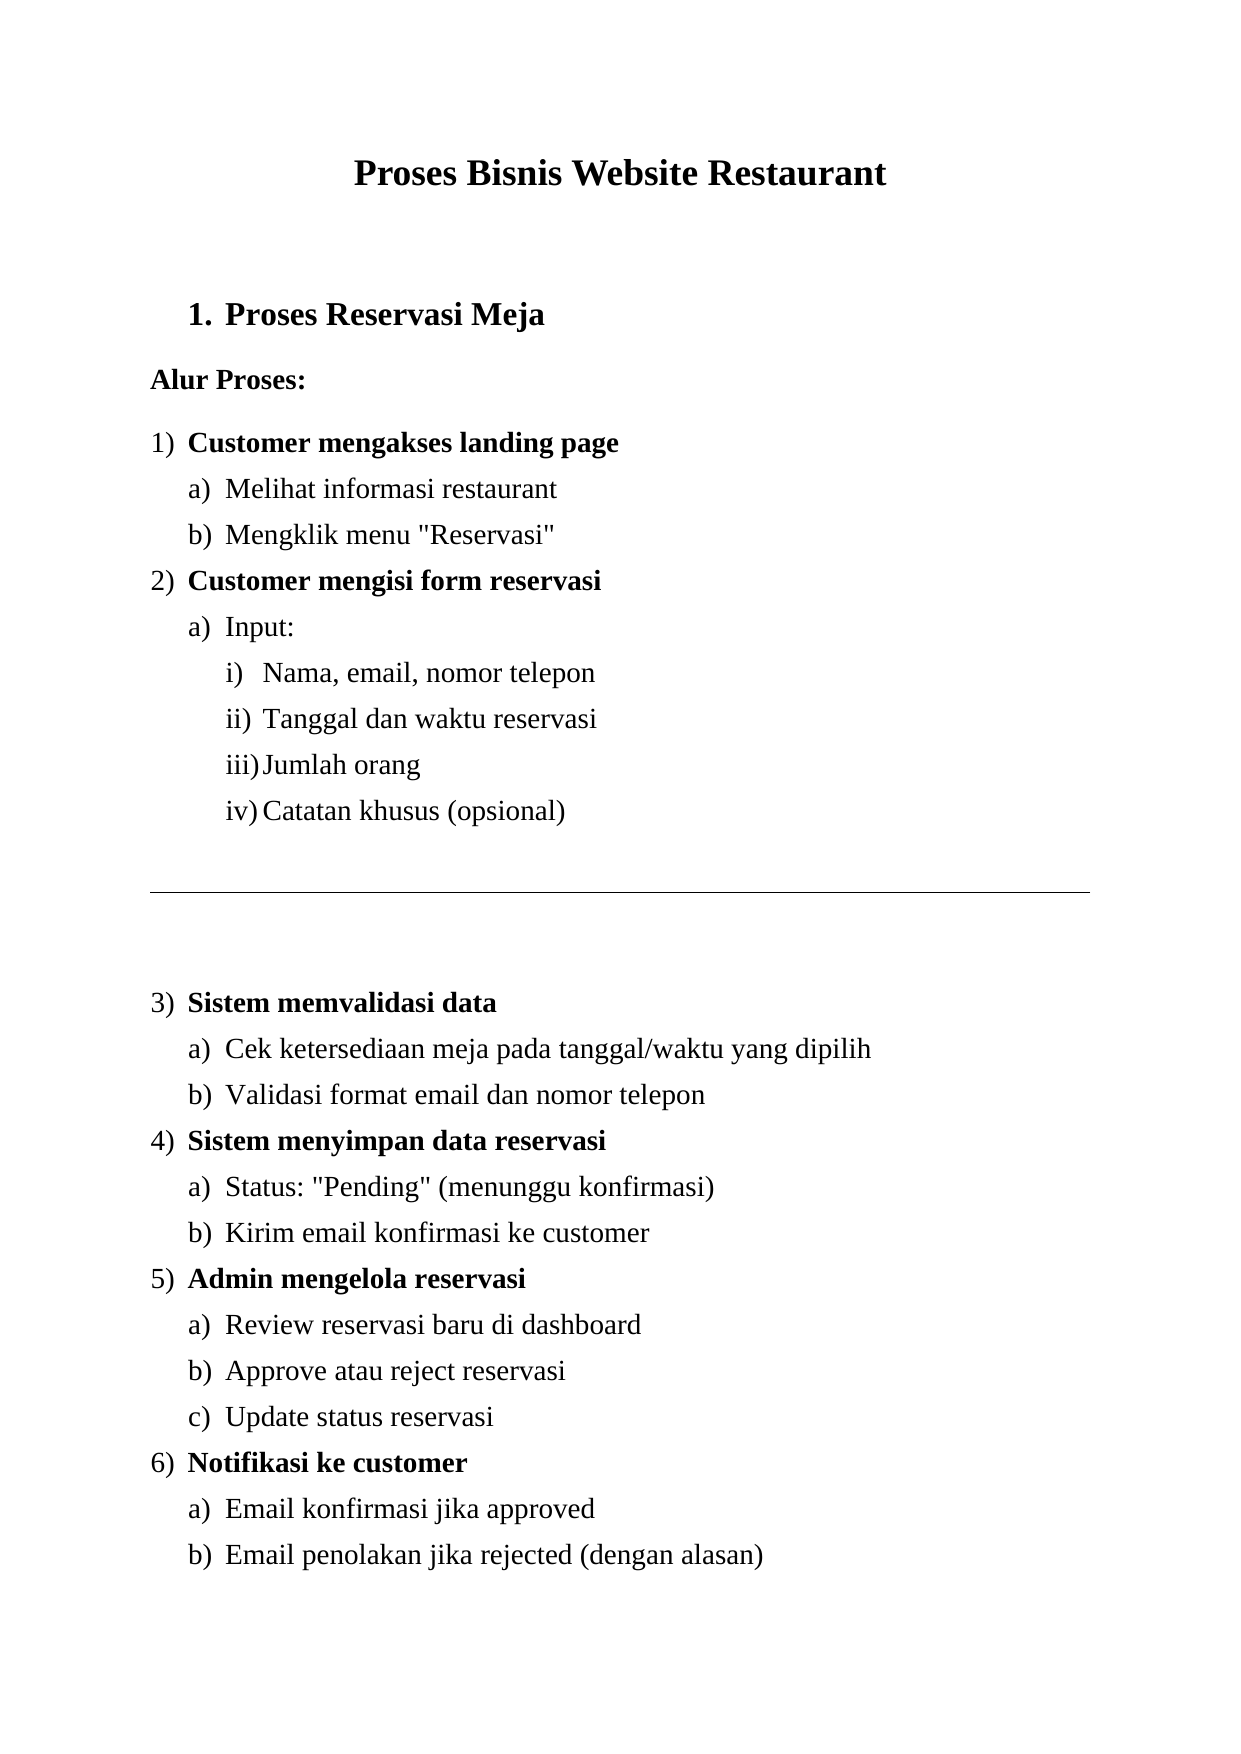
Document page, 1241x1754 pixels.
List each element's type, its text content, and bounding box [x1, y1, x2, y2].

list Approve atau reject reservasi [188, 1353, 1090, 1387]
list Status: "Pending" (menunggu konfirmasi) [188, 1169, 1090, 1203]
list Input: [188, 609, 1090, 642]
list Cek ketersediaan meja pada tanggal/waktu yang dipilih [188, 1031, 1090, 1064]
list Proses Reservasi Meja [187, 294, 1090, 333]
list Email konfirmasi jika approved [188, 1491, 1090, 1525]
list Update status reservasi [188, 1399, 1090, 1433]
list Kirim email konfirmasi ke customer [188, 1215, 1090, 1249]
list Jumlah orang [225, 747, 1090, 781]
list Tanggal dan waktu reservasi [225, 701, 1090, 734]
list Sistem memvalidasi data [150, 985, 1090, 1018]
list Sistem menyimpan data reservasi [150, 1123, 1090, 1157]
list Catatan khusus (opsional) [225, 793, 1090, 827]
list Validasi format email dan nomor telepon [188, 1077, 1090, 1111]
list Customer mengakses landing page [150, 425, 1090, 458]
list Mengklik menu "Reservasi" [188, 517, 1090, 550]
subtitle Proses Bisnis Website Restaurant [150, 150, 1090, 193]
list Email penolakan jika rejected (dengan alasan) [188, 1537, 1090, 1571]
list Nama, email, nomor telepon [225, 655, 1090, 688]
list Review reservasi baru di dashboard [188, 1307, 1090, 1341]
text Alur Proses: [150, 362, 1090, 396]
list Notifikasi ke customer [150, 1445, 1090, 1479]
list Customer mengisi form reservasi [150, 563, 1090, 596]
list Admin mengelola reservasi [150, 1261, 1090, 1295]
list Melihat informasi restaurant [188, 471, 1090, 504]
